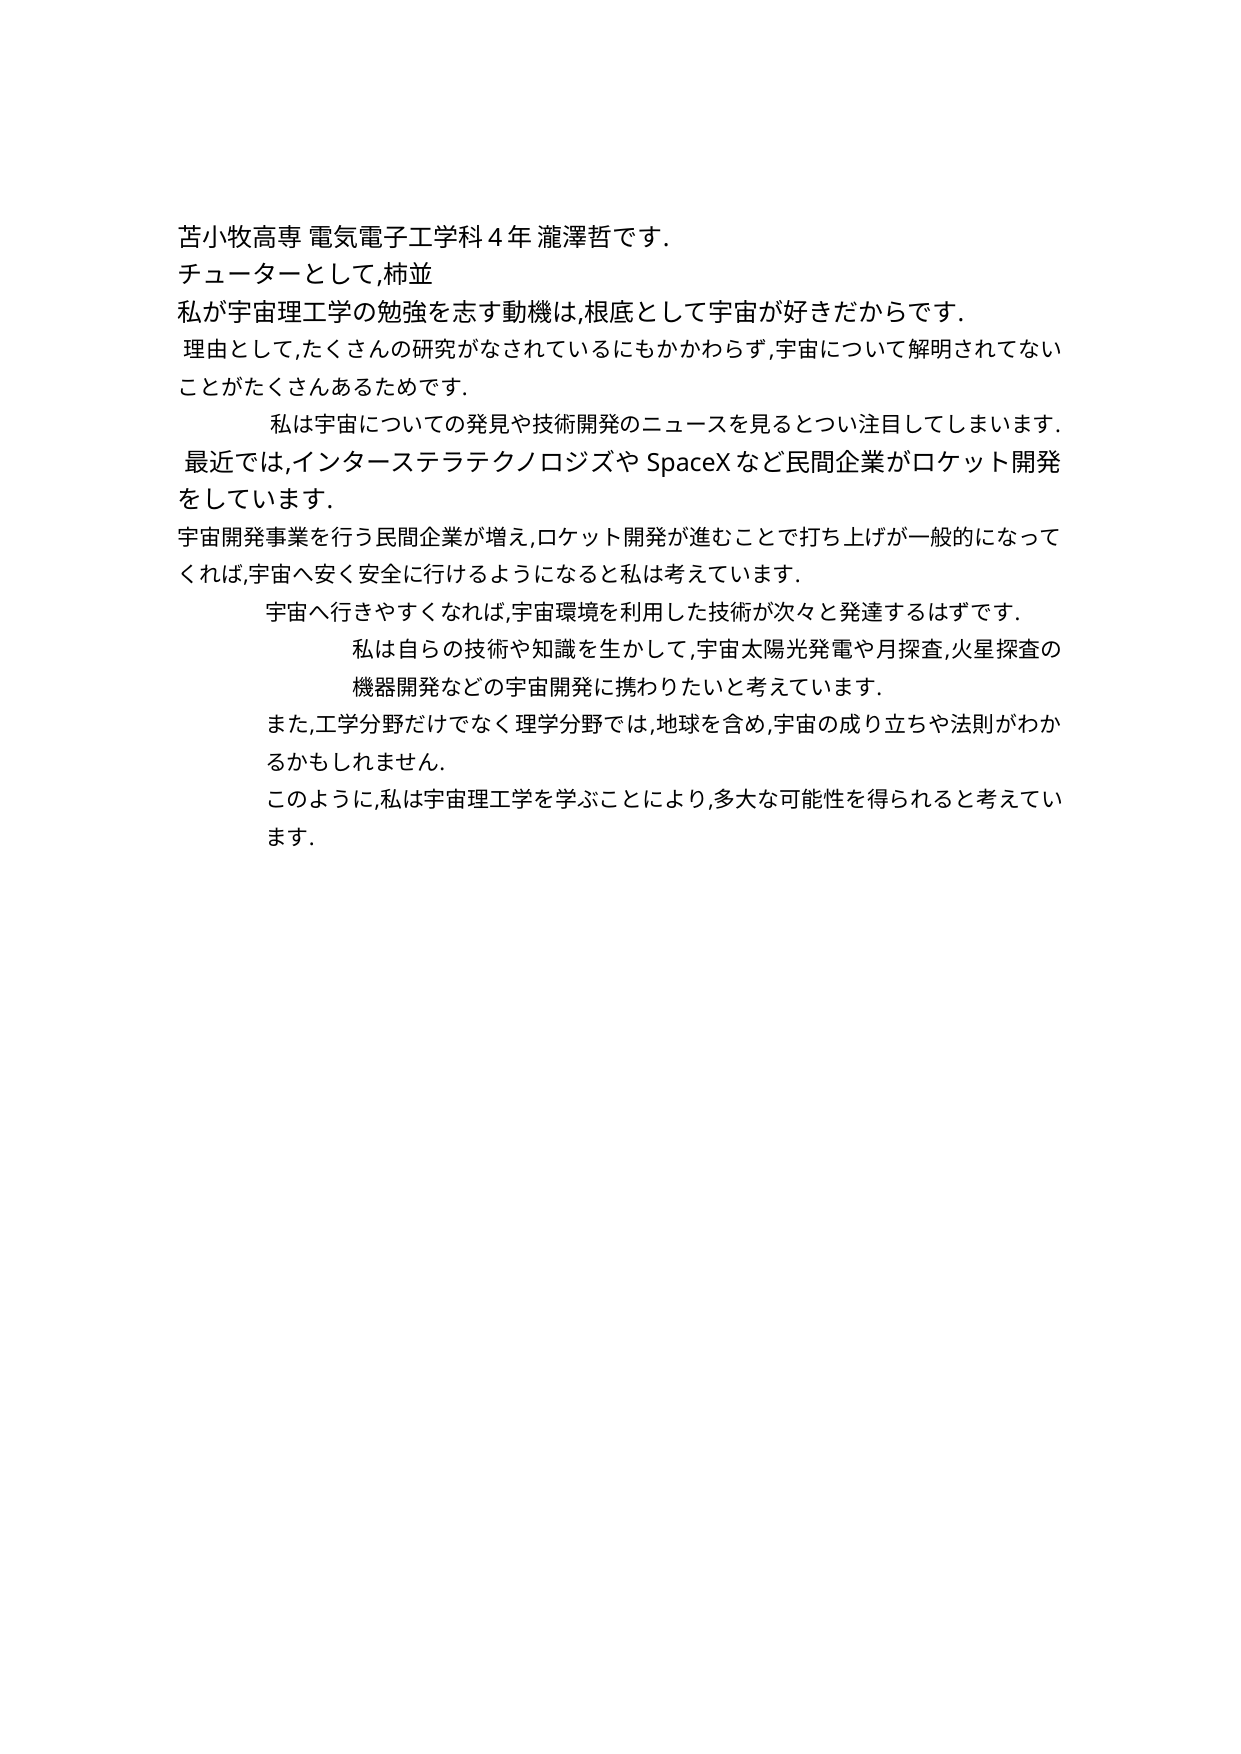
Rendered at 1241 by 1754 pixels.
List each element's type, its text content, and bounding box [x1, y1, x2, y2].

subtitle また,工学分野だけでなく理学分野では,地球を含め,宇宙の成り立ちや法則がわかるかもしれません. [265, 704, 1063, 779]
subtitle 理由として,たくさんの研究がなされているにもかかわらず,宇宙について解明されてないことがたくさんあるためです. [177, 329, 1063, 404]
subtitle 私が宇宙理工学の勉強を志す動機は,根底として宇宙が好きだからです. [177, 292, 1063, 329]
subtitle 私は自らの技術や知識を生かして,宇宙太陽光発電や月探査,火星探査の機器開発などの宇宙開発に携わりたいと考えています. [352, 629, 1063, 704]
subtitle 最近では,インターステラテクノロジズやSpaceXなど民間企業がロケット開発をしています. [177, 442, 1063, 517]
subtitle 宇宙へ行きやすくなれば,宇宙環境を利用した技術が次々と発達するはずです. [265, 592, 1063, 629]
subtitle このように,私は宇宙理工学を学ぶことにより,多大な可能性を得られると考えています. [265, 779, 1063, 854]
subtitle 私は宇宙についての発見や技術開発のニュースを見るとつい注目してしまいます. [265, 404, 1063, 442]
subtitle 苫小牧高専 電気電子工学科4年 瀧澤哲です. [177, 217, 1063, 254]
subtitle 宇宙開発事業を行う民間企業が増え,ロケット開発が進むことで打ち上げが一般的になってくれば,宇宙へ安く安全に行けるようになると私は考えています. [177, 517, 1063, 592]
subtitle チューターとして,柿並 [177, 254, 1063, 292]
